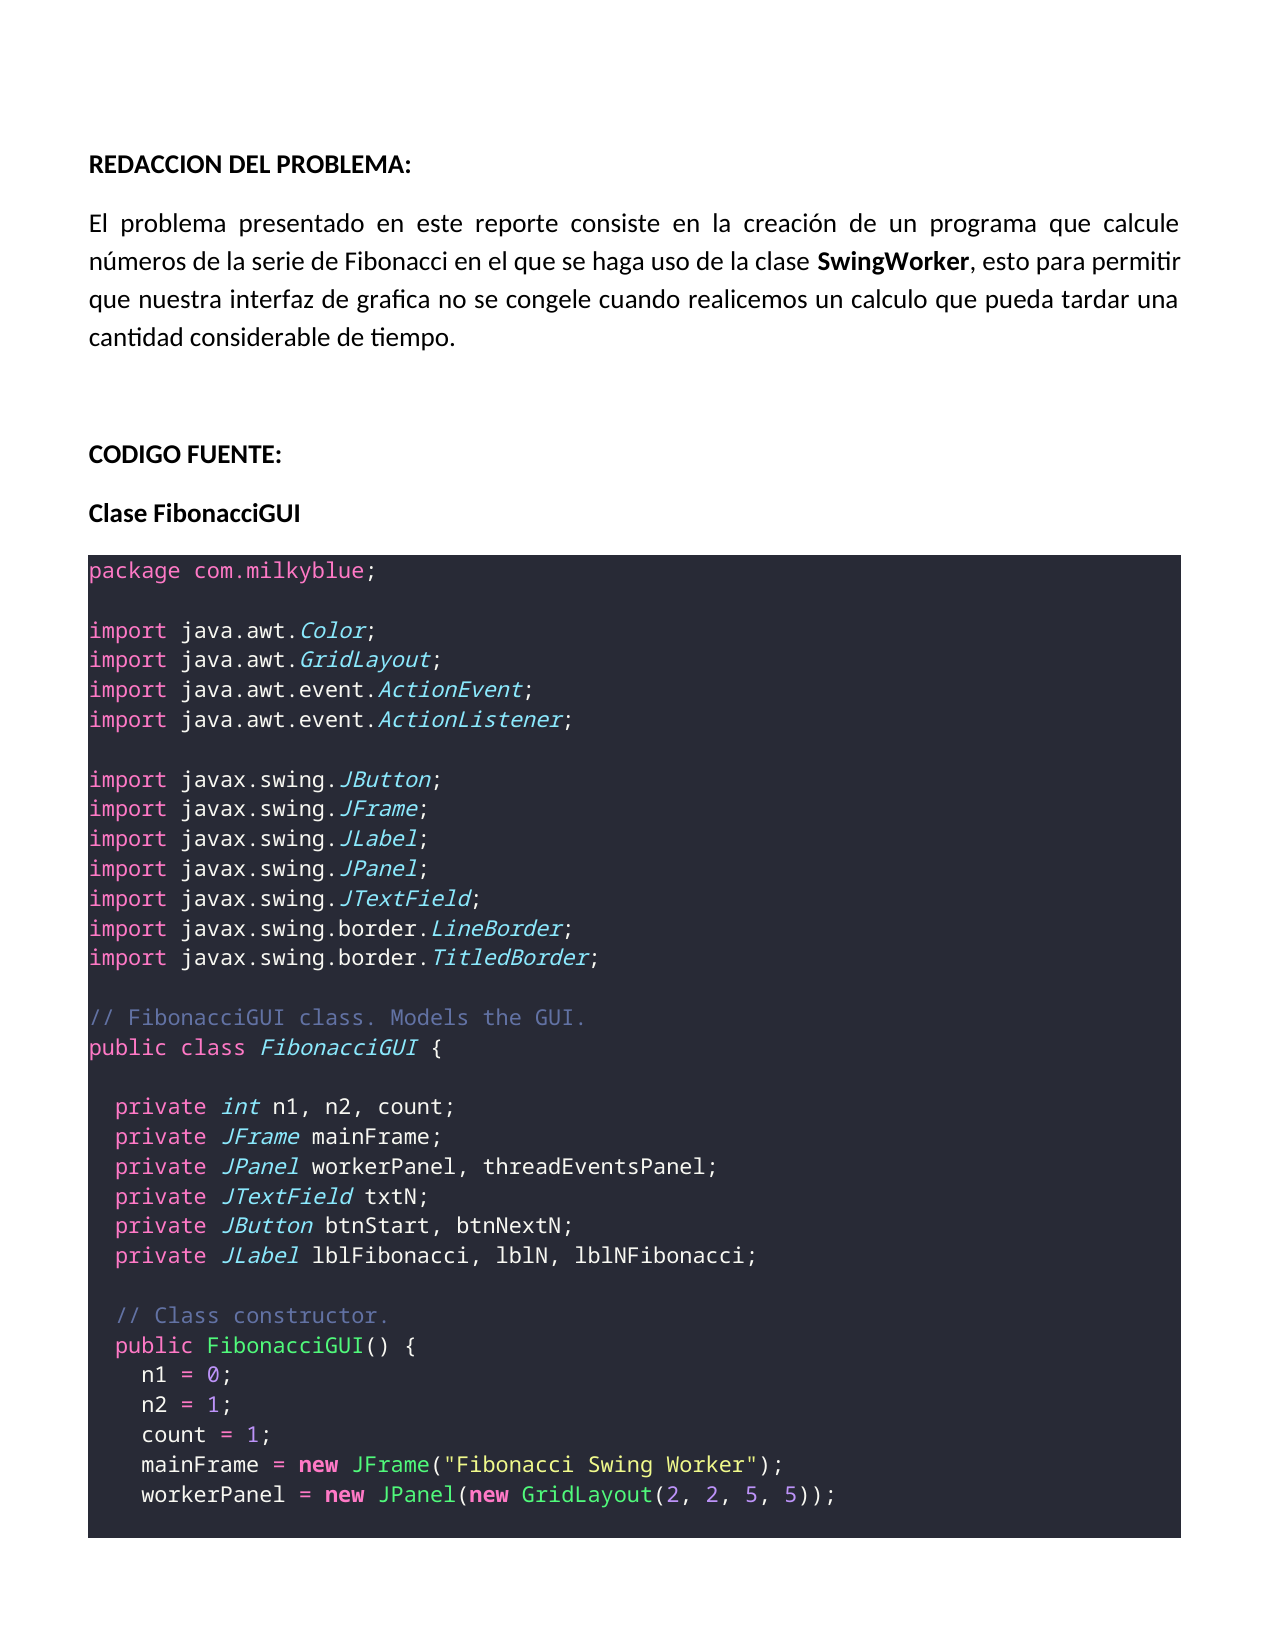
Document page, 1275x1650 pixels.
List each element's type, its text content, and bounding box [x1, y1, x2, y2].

text private JTextField txtN; [88, 1181, 1181, 1211]
text CODIGO FUENTE: [88, 438, 1181, 471]
text REDACCION DEL PROBLEMA: [88, 148, 1181, 181]
text package com.milkyblue; [88, 555, 1181, 585]
text private int n1, n2, count; [88, 1091, 1181, 1121]
text n2 = 1; [88, 1389, 1181, 1419]
text import javax.swing.JLabel; [88, 823, 1181, 853]
text import java.awt.event.ActionListener; [88, 704, 1181, 734]
text mainFrame = new JFrame("Fibonacci Swing Worker"); [88, 1449, 1181, 1479]
text import java.awt.GridLayout; [88, 644, 1181, 674]
text public FibonacciGUI() { [88, 1330, 1181, 1359]
text import javax.swing.border.LineBorder; [88, 913, 1181, 942]
text import java.awt.Color; [88, 615, 1181, 644]
text private JPanel workerPanel, threadEventsPanel; [88, 1151, 1181, 1181]
text public class FibonacciGUI { [88, 1032, 1181, 1062]
text import javax.swing.border.TitledBorder; [88, 942, 1181, 972]
text import javax.swing.JButton; [88, 764, 1181, 793]
text Clase FibonacciGUI [88, 496, 1181, 529]
text private JLabel lblFibonacci, lblN, lblNFibonacci; [88, 1240, 1181, 1270]
text workerPanel = new JPanel(new GridLayout(2, 2, 5, 5)); [88, 1479, 1181, 1508]
text n1 = 0; [88, 1359, 1181, 1389]
text import java.awt.event.ActionEvent; [88, 674, 1181, 704]
text count = 1; [88, 1419, 1181, 1449]
text // Class constructor. [88, 1300, 1181, 1330]
text private JFrame mainFrame; [88, 1121, 1181, 1151]
text import javax.swing.JPanel; [88, 853, 1181, 883]
text El problema presentado en este reporte consiste en la creación de un programa que calcule números de la serie de Fibonacci en el que se haga uso de la clase SwingWorker, esto para permitir que nuestra interfaz de grafica no se congele cuando realicemos un calculo que pueda tardar una cantidad considerable de tiempo. [88, 206, 1181, 353]
text import javax.swing.JTextField; [88, 883, 1181, 913]
text // FibonacciGUI class. Models the GUI. [88, 1002, 1181, 1032]
text import javax.swing.JFrame; [88, 793, 1181, 823]
text private JButton btnStart, btnNextN; [88, 1211, 1181, 1240]
